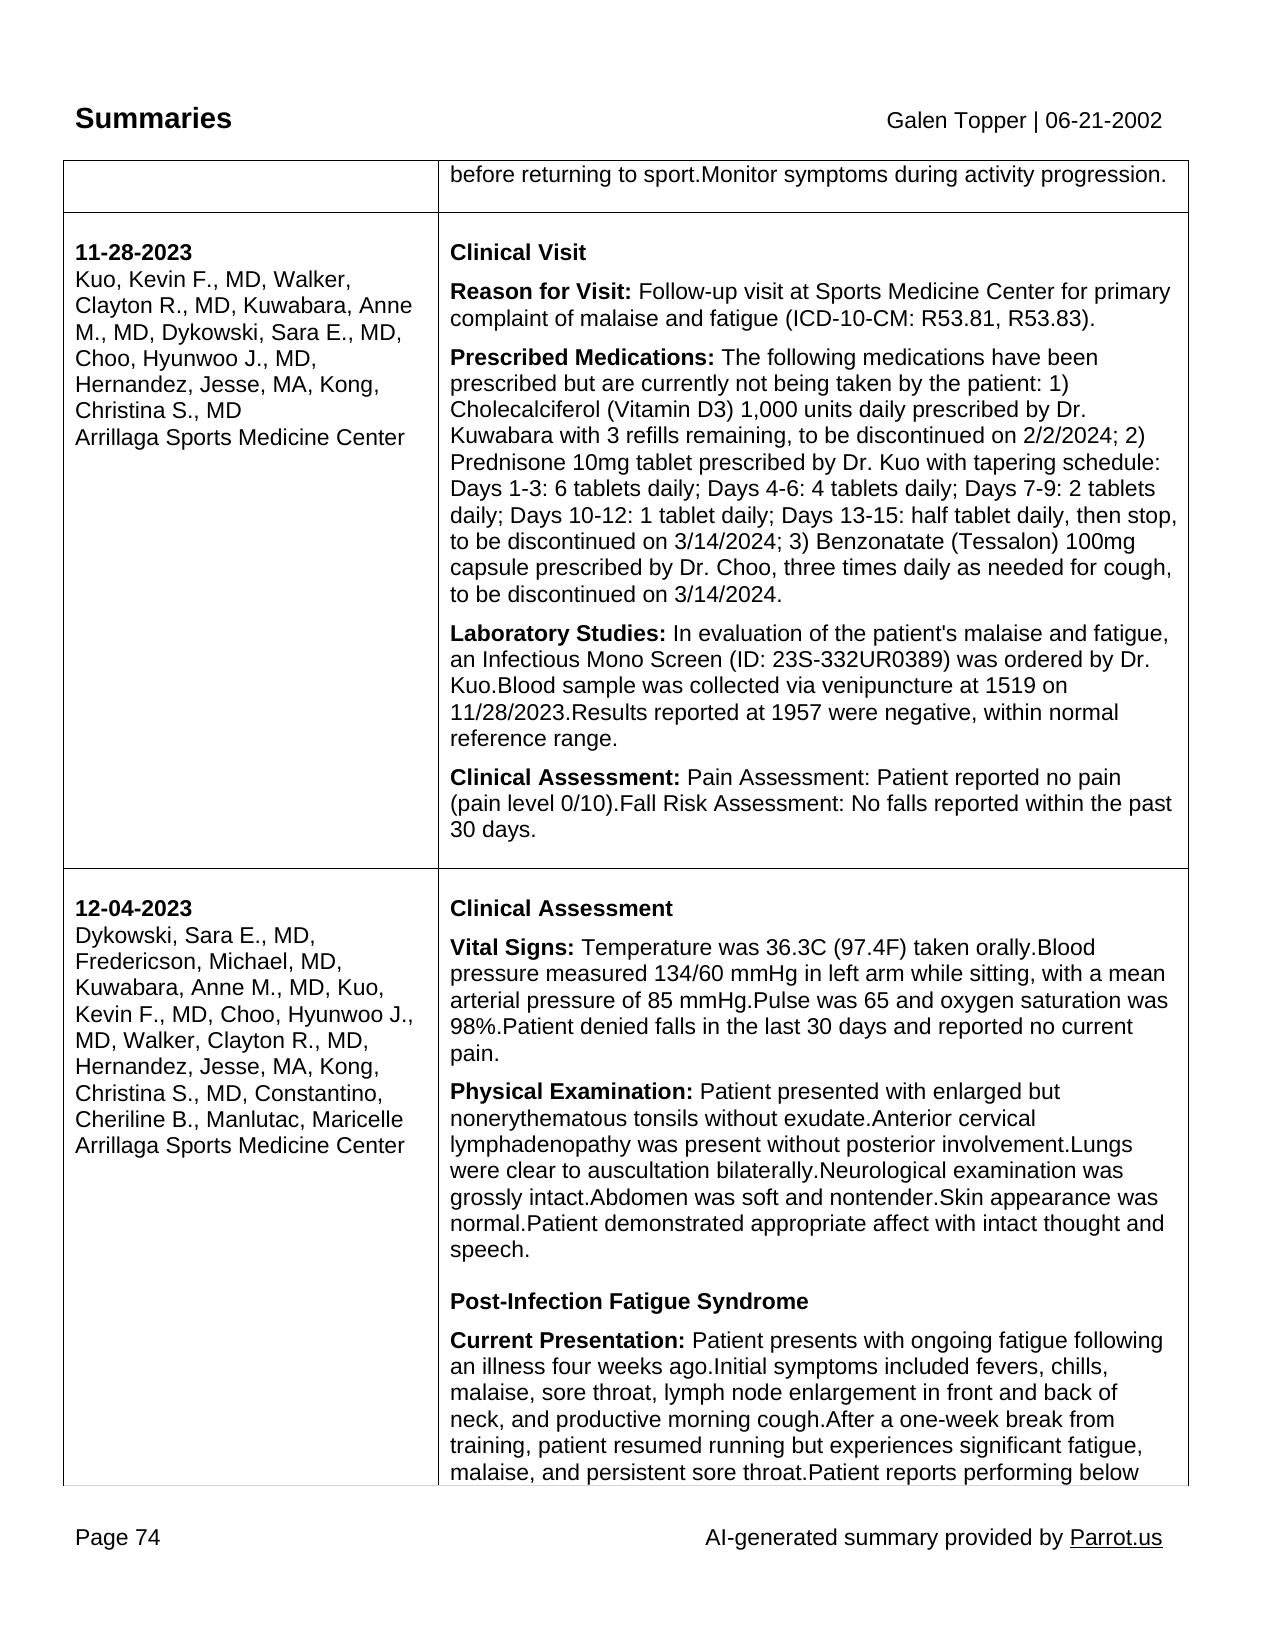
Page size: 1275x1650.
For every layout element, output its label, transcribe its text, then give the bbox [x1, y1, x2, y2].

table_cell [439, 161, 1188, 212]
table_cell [439, 869, 1188, 1485]
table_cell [64, 161, 438, 212]
table_cell Clinical Visit Reason for Visit: Follow-up visit at Sports Medicine Center for primary complaint of malaise and fatigue (ICD-10-CM: R53.81, R53.83). Prescribed Medications: The following medications have been prescribed but are currently not being taken by the patient: 1) Cholecalciferol (Vitamin D3) 1,000 units daily prescribed by Dr. Kuwabara with 3 refills remaining, to be discontinued on 2/2/2024; 2) Prednisone 10mg tablet prescribed by Dr. Kuo with tapering schedule: Days 1-3: 6 tablets daily; Days 4-6: 4 tablets daily; Days 7-9: 2 tablets daily; Days 10-12: 1 tablet daily; Days 13-15: half tablet daily, then stop, to be discontinued on 3/14/2024; 3) Benzonatate (Tessalon) 100mg capsule prescribed by Dr. Choo, three times daily as needed for cough, to be discontinued on 3/14/2024. Laboratory Studies: In evaluation of the patient's malaise and fatigue, an Infectious Mono Screen (ID: 23S-332UR0389) was ordered by Dr. Kuo.Blood sample was collected via venipuncture at 1519 on 11/28/2023.Results reported at 1957 were negative, within normal reference range. Clinical Assessment: Pain Assessment: Patient reported no pain (pain level 0/10).Fall Risk Assessment: No falls reported within the past 30 days. [439, 213, 1188, 868]
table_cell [64, 869, 438, 1485]
table_cell 11-28-2023 Kuo, Kevin F., MD, Walker, Clayton R., MD, Kuwabara, Anne M., MD, Dykowski, Sara E., MD, Choo, Hyunwoo J., MD, Hernandez, Jesse, MA, Kong, Christina S., MD Arrillaga Sports Medicine Center [64, 213, 438, 868]
